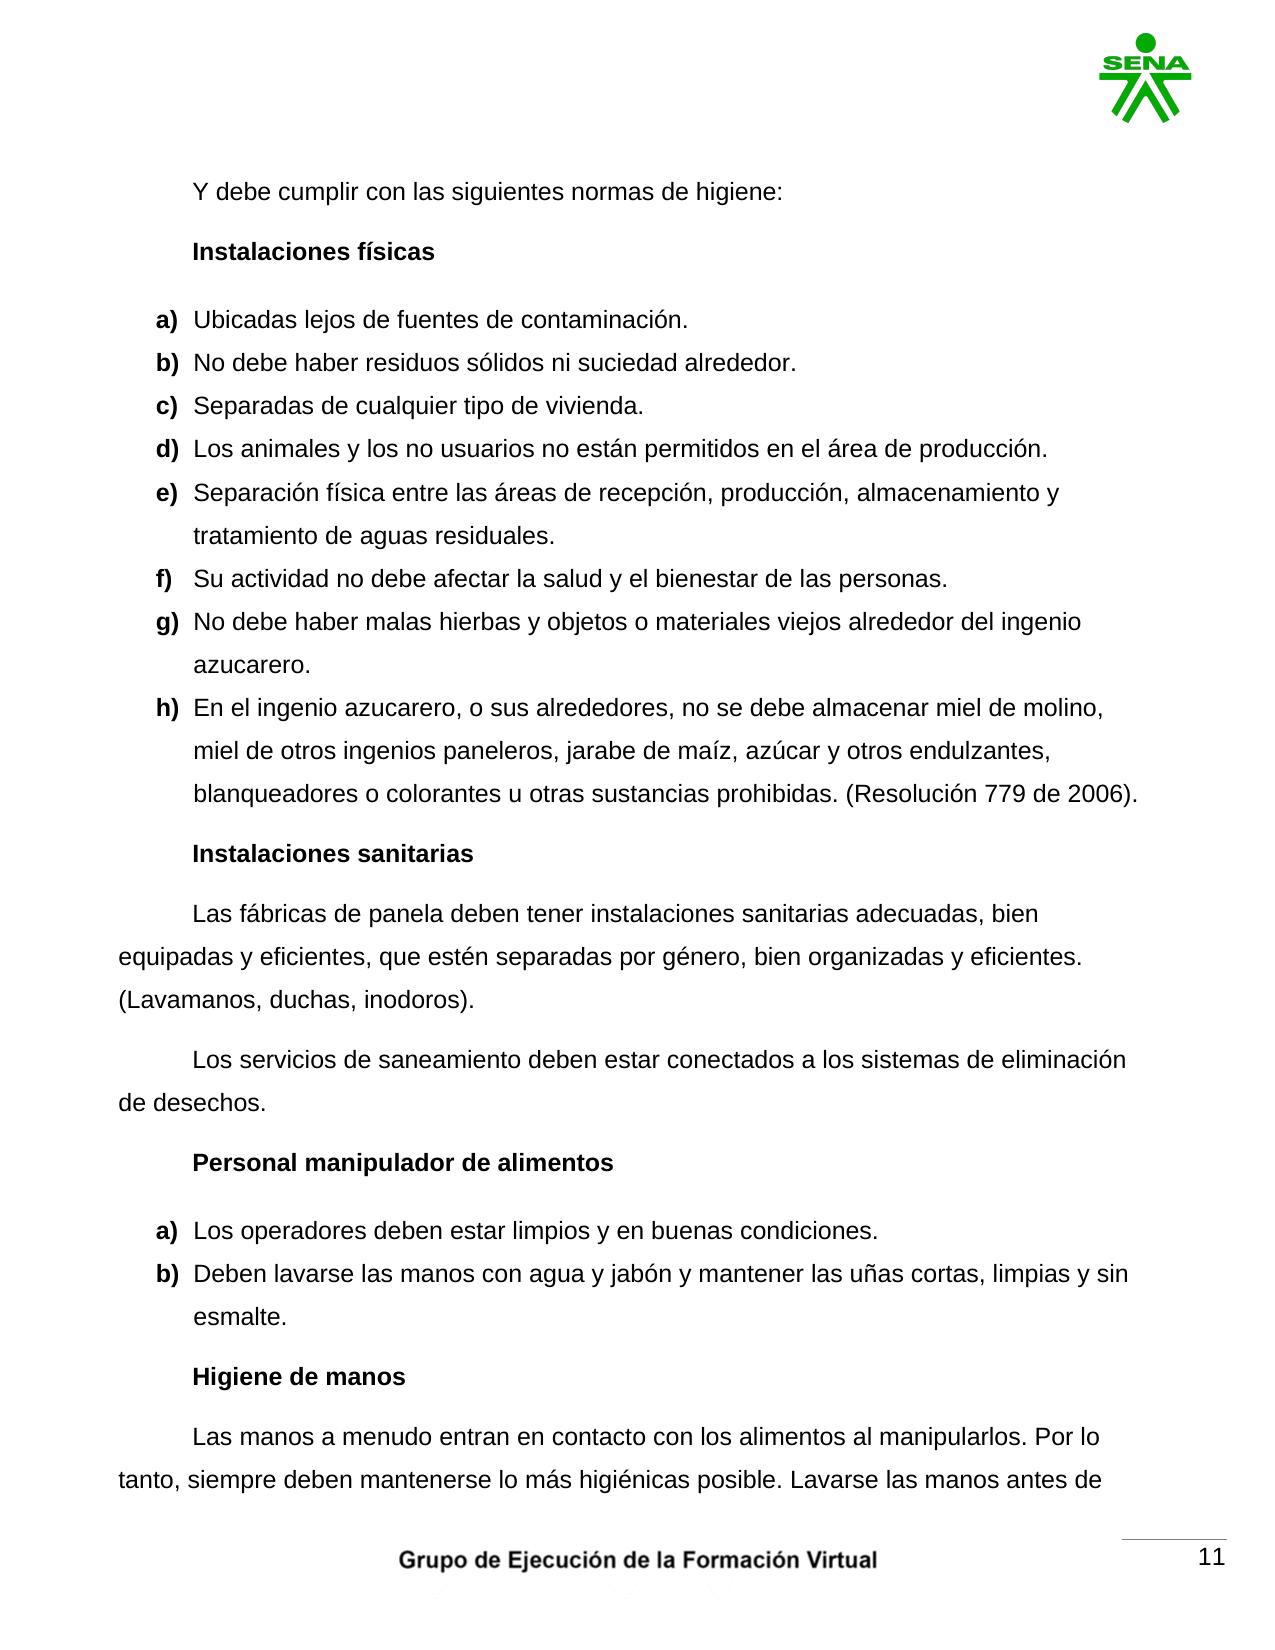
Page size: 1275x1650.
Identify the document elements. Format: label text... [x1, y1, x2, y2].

list No debe haber residuos sólidos ni suciedad alrededor. [156, 348, 1157, 377]
text Personal manipulador de alimentos [118, 1148, 1157, 1177]
list No debe haber malas hierbas y objetos o materiales viejos alrededor del ingenio azucarero. [156, 607, 1157, 679]
list Separación física entre las áreas de recepción, producción, almacenamiento y tratamiento de aguas residuales. [156, 478, 1157, 549]
text Instalaciones sanitarias [118, 839, 1157, 868]
list Ubicadas lejos de fuentes de contaminación. [156, 305, 1157, 334]
text Y debe cumplir con las siguientes normas de higiene: [118, 177, 1157, 206]
list Los operadores deben estar limpios y en buenas condiciones. [156, 1216, 1157, 1245]
picture [0, 1500, 1275, 1611]
text Higiene de manos [118, 1362, 1157, 1391]
list Los animales y los no usuarios no están permitidos en el área de producción. [156, 434, 1157, 463]
list Su actividad no debe afectar la salud y el bienestar de las personas. [156, 564, 1157, 593]
list En el ingenio azucarero, o sus alrededores, no se debe almacenar miel de molino, miel de otros ingenios paneleros, jarabe de maíz, azúcar y otros endulzantes, blanqueadores o colorantes u otras sustancias prohibidas. (Resolución 779 de 2006). [156, 693, 1157, 808]
list Deben lavarse las manos con agua y jabón y mantener las uñas cortas, limpias y sin esmalte. [156, 1259, 1157, 1331]
text Los servicios de saneamiento deben estar conectados a los sistemas de eliminación de desechos. [118, 1045, 1157, 1117]
picture [1099, 33, 1192, 123]
text Las fábricas de panela deben tener instalaciones sanitarias adecuadas, bien equipadas y eficientes, que estén separadas por género, bien organizadas y eficientes. (Lavamanos, duchas, inodoros). [118, 899, 1157, 1014]
list Separadas de cualquier tipo de vivienda. [156, 391, 1157, 420]
text Instalaciones físicas [118, 237, 1157, 266]
